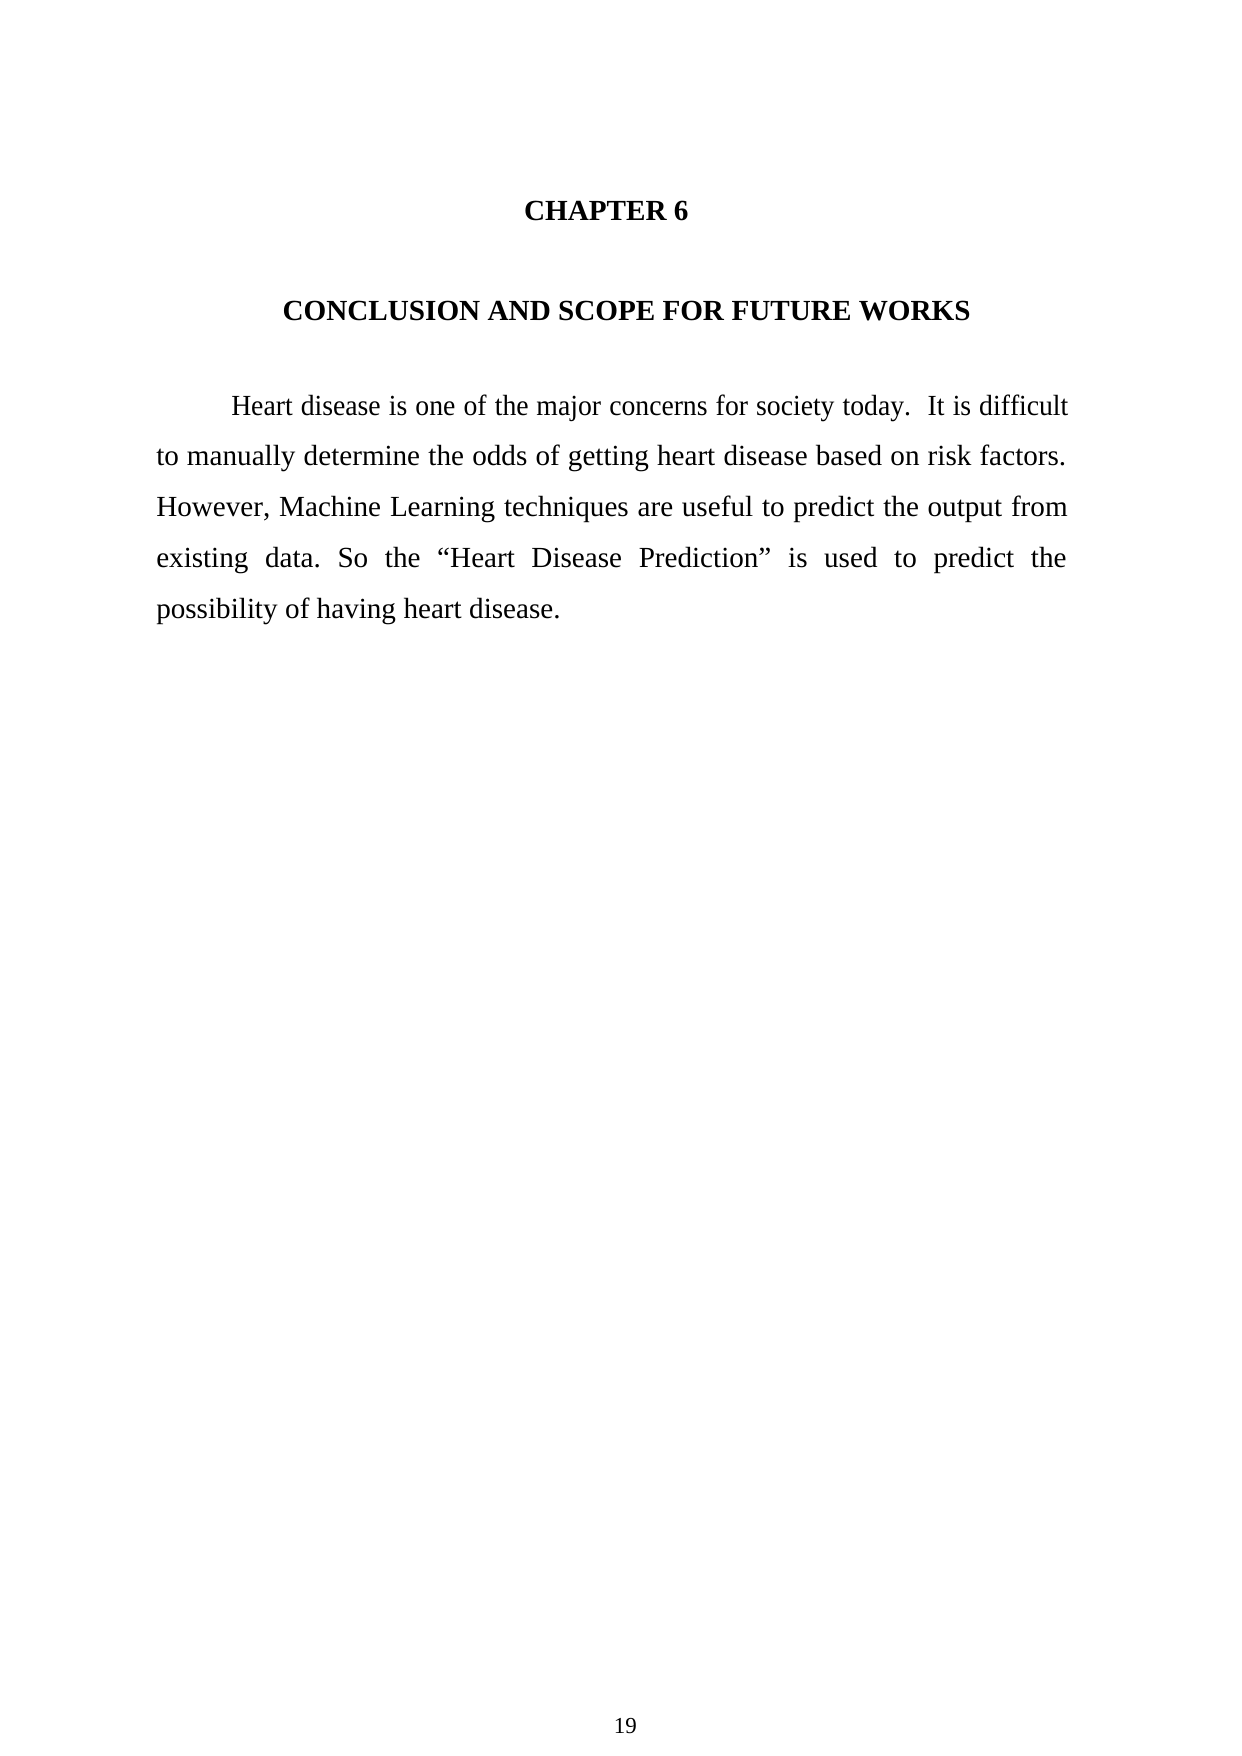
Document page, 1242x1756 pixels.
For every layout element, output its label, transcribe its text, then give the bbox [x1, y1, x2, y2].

text Heart disease is one of the major concerns for society today. It is difficult to manually determine the odds of getting heart disease based on risk factors. However, Machine Learning techniques are useful to predict the output from existing data. So the “Heart Disease Prediction” is used to predict the possibility of having heart disease. [156, 388, 1068, 625]
text CONCLUSION AND SCOPE FOR FUTURE WORKS [187, 293, 1066, 327]
subtitle CHAPTER 6 [172, 193, 1040, 227]
